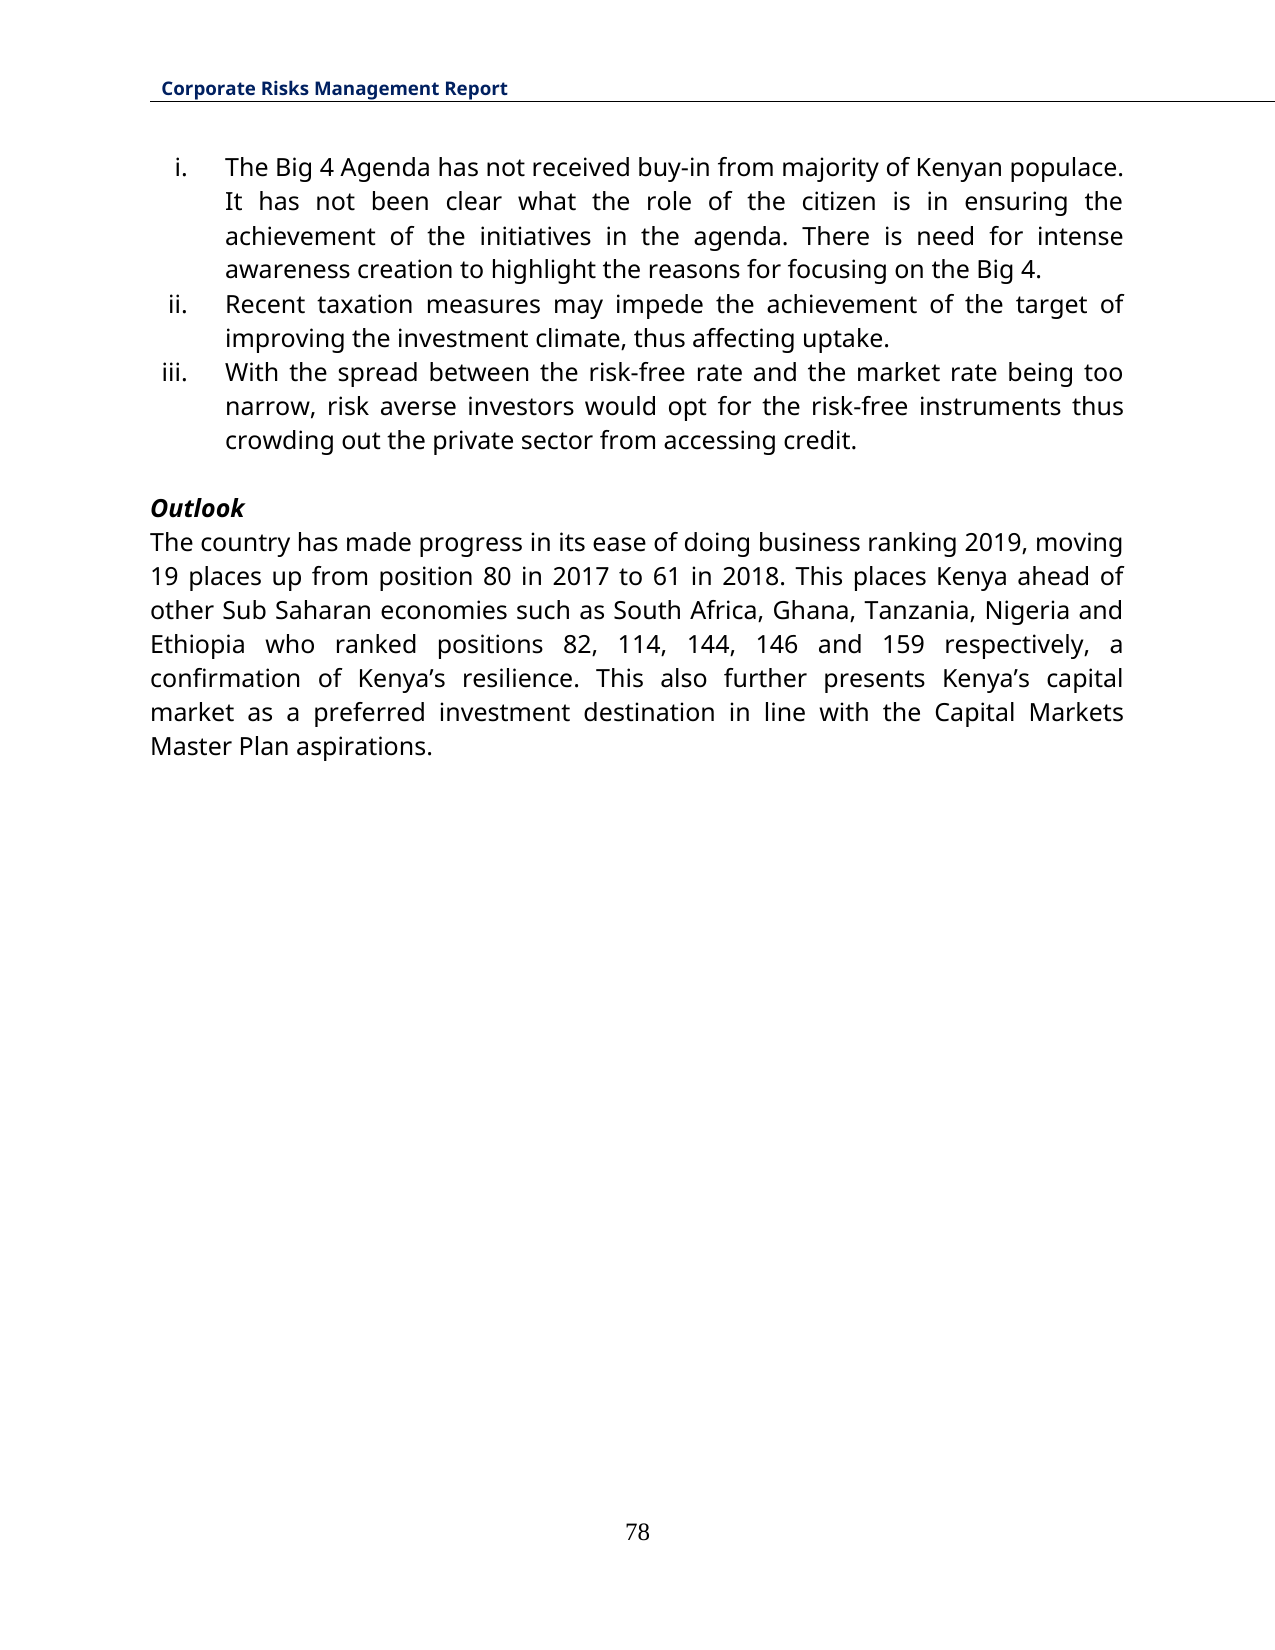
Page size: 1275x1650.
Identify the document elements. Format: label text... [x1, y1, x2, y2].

subtitle Outlook [150, 491, 1125, 525]
list Recent taxation measures may impede the achievement of the target of improving the investment climate, thus affecting uptake. [187, 286, 1125, 354]
list With the spread between the risk-free rate and the market rate being too narrow, risk averse investors would opt for the risk-free instruments thus crowding out the private sector from accessing credit. [187, 354, 1125, 457]
text The country has made progress in its ease of doing business ranking 2019, moving 19 places up from position 80 in 2017 to 61 in 2018. This places Kenya ahead of other Sub Saharan economies such as South Africa, Ghana, Tanzania, Nigeria and Ethiopia who ranked positions 82, 114, 144, 146 and 159 respectively, a confirmation of Kenya’s resilience. This also further presents Kenya’s capital market as a preferred investment destination in line with the Capital Markets Master Plan aspirations. [150, 525, 1125, 763]
list The Big 4 Agenda has not received buy-in from majority of Kenyan populace. It has not been clear what the role of the citizen is in ensuring the achievement of the initiatives in the agenda. There is need for intense awareness creation to highlight the reasons for focusing on the Big 4. [187, 150, 1125, 286]
